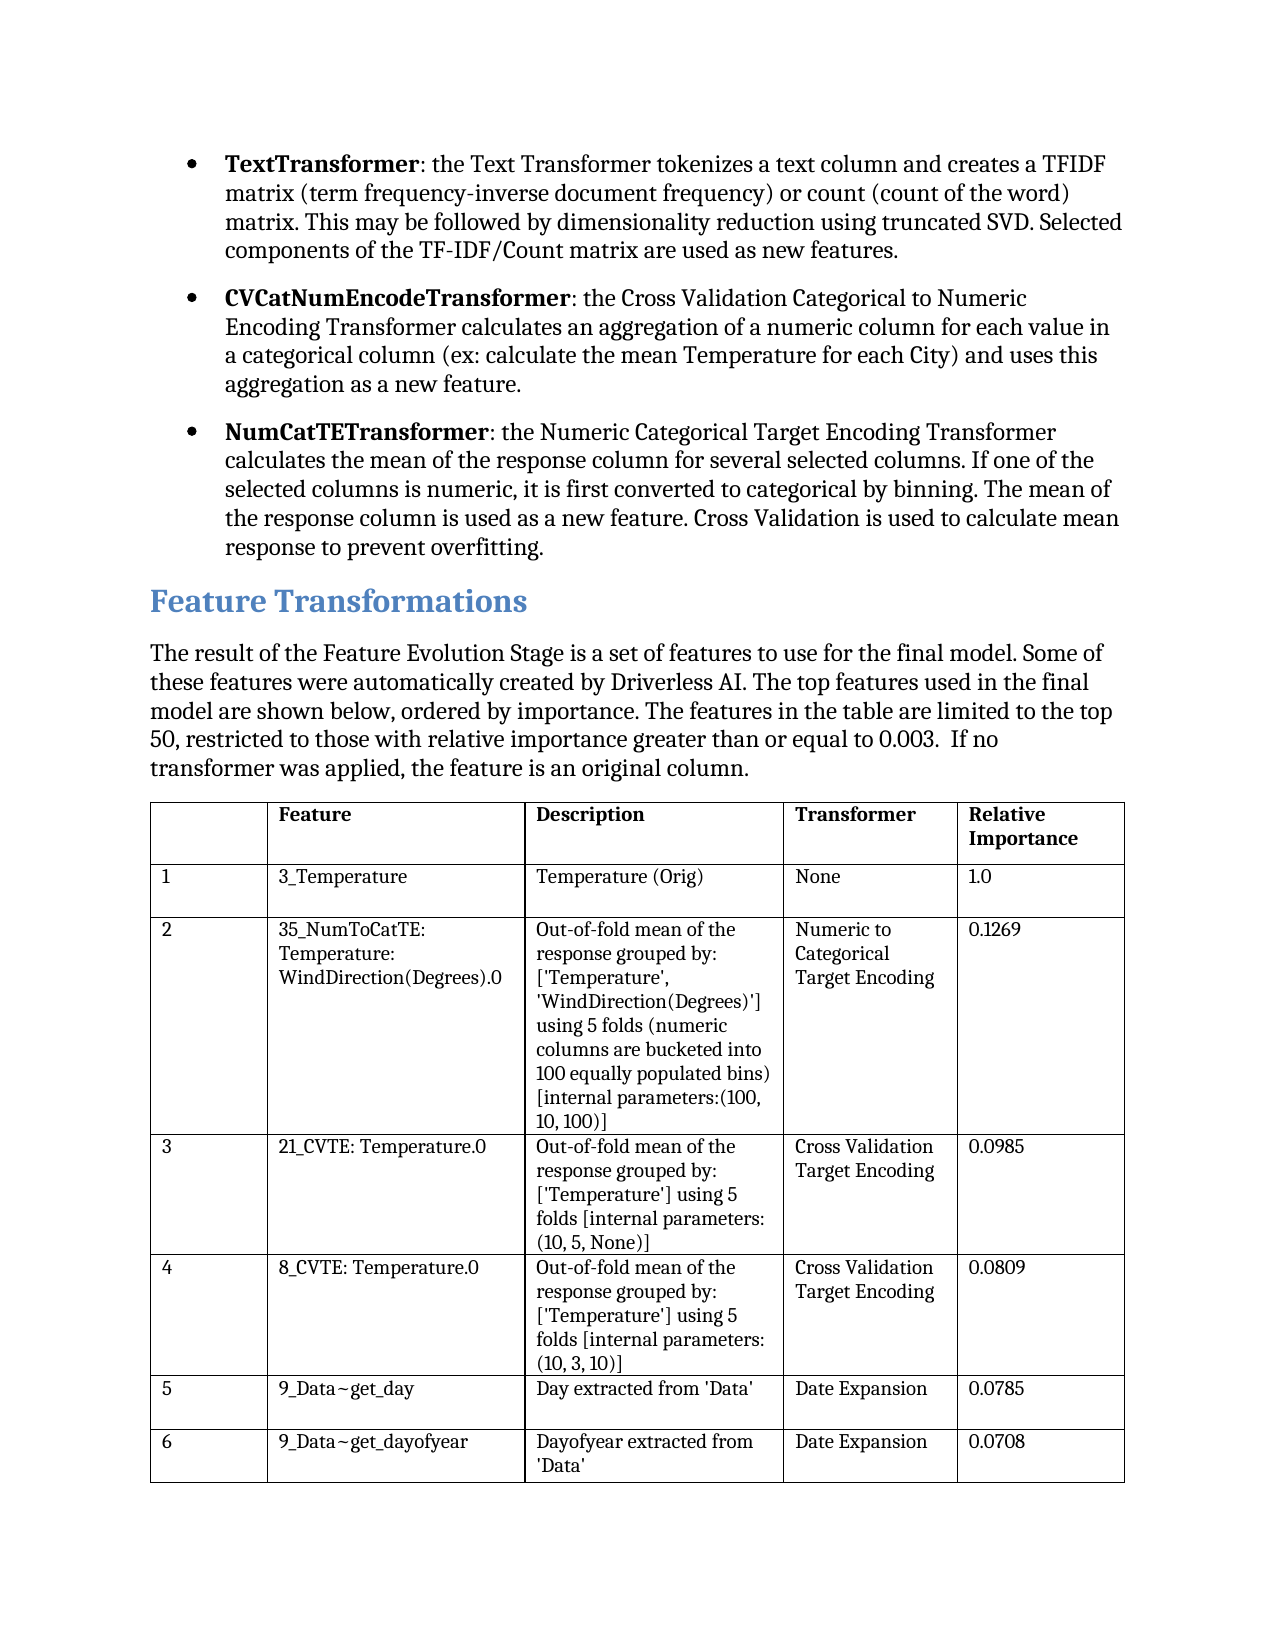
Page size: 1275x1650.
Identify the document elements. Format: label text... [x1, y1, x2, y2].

table_cell Date Expansion [784, 1430, 957, 1482]
table_cell Out-of-fold mean of the response grouped by: ['Temperature'] using 5 folds [internal parameters:(10, 3, 10)] [526, 1255, 783, 1375]
table_header Relative Importance [958, 803, 1124, 863]
table_cell Out-of-fold mean of the response grouped by: ['Temperature'] using 5 folds [internal parameters:(10, 5, None)] [526, 1135, 783, 1254]
table_header Description [526, 803, 783, 863]
table_cell Out-of-fold mean of the response grouped by: ['Temperature', 'WindDirection(Degrees)'] using 5 folds (numeric columns are bucketed into 100 equally populated bins) [internal parameters:(100, 10, 100)] [526, 918, 783, 1133]
table_cell 0.1269 [958, 918, 1124, 1133]
table_cell 35_NumToCatTE: Temperature: WindDirection(Degrees).0 [268, 918, 524, 1133]
subtitle Feature Transformations [150, 582, 1125, 620]
table_cell Date Expansion [784, 1376, 957, 1428]
table_cell 1 [151, 865, 267, 917]
table_cell 4 [151, 1255, 267, 1375]
list CVCatNumEncodeTransformer: the Cross Validation Categorical to Numeric Encoding Transformer calculates an aggregation of a numeric column for each value in a categorical column (ex: calculate the mean Temperature for each City) and uses this aggregation as a new feature. [187, 284, 1125, 399]
table_cell Cross Validation Target Encoding [784, 1255, 957, 1375]
text The result of the Feature Evolution Stage is a set of features to use for the final model. Some of these features were automatically created by Driverless AI. The top features used in the final model are shown below, ordered by importance. The features in the table are limited to the top 50, restricted to those with relative importance greater than or equal to 0.003. If no transformer was applied, the feature is an original column. [150, 639, 1125, 783]
table_cell Temperature (Orig) [526, 865, 783, 917]
table_cell 6 [151, 1430, 267, 1482]
table_cell 9_Data~get_dayofyear [268, 1430, 524, 1482]
table_cell 2 [151, 918, 267, 1133]
table_cell Dayofyear extracted from 'Data' [526, 1430, 783, 1482]
table_cell Cross Validation Target Encoding [784, 1135, 957, 1254]
table_cell 8_CVTE: Temperature.0 [268, 1255, 524, 1375]
table_cell 3 [151, 1135, 267, 1254]
table_cell 1.0 [958, 865, 1124, 917]
list TextTransformer: the Text Transformer tokenizes a text column and creates a TFIDF matrix (term frequency-inverse document frequency) or count (count of the word) matrix. This may be followed by dimensionality reduction using truncated SVD. Selected components of the TF-IDF/Count matrix are used as new features. [187, 150, 1125, 265]
table_cell 5 [151, 1376, 267, 1428]
table_cell 0.0985 [958, 1135, 1124, 1254]
table_header Feature [268, 803, 524, 863]
table_cell 0.0809 [958, 1255, 1124, 1375]
table_cell 0.0708 [958, 1430, 1124, 1482]
table_cell None [784, 865, 957, 917]
list NumCatTETransformer: the Numeric Categorical Target Encoding Transformer calculates the mean of the response column for several selected columns. If one of the selected columns is numeric, it is first converted to categorical by binning. The mean of the response column is used as a new feature. Cross Validation is used to calculate mean response to prevent overfitting. [187, 417, 1125, 561]
table_cell 3_Temperature [268, 865, 524, 917]
table_cell 0.0785 [958, 1376, 1124, 1428]
table_header [151, 803, 267, 863]
table_cell Day extracted from 'Data' [526, 1376, 783, 1428]
table_cell 21_CVTE: Temperature.0 [268, 1135, 524, 1254]
table_header Transformer [784, 803, 957, 863]
table_cell Numeric to Categorical Target Encoding [784, 918, 957, 1133]
table_cell 9_Data~get_day [268, 1376, 524, 1428]
